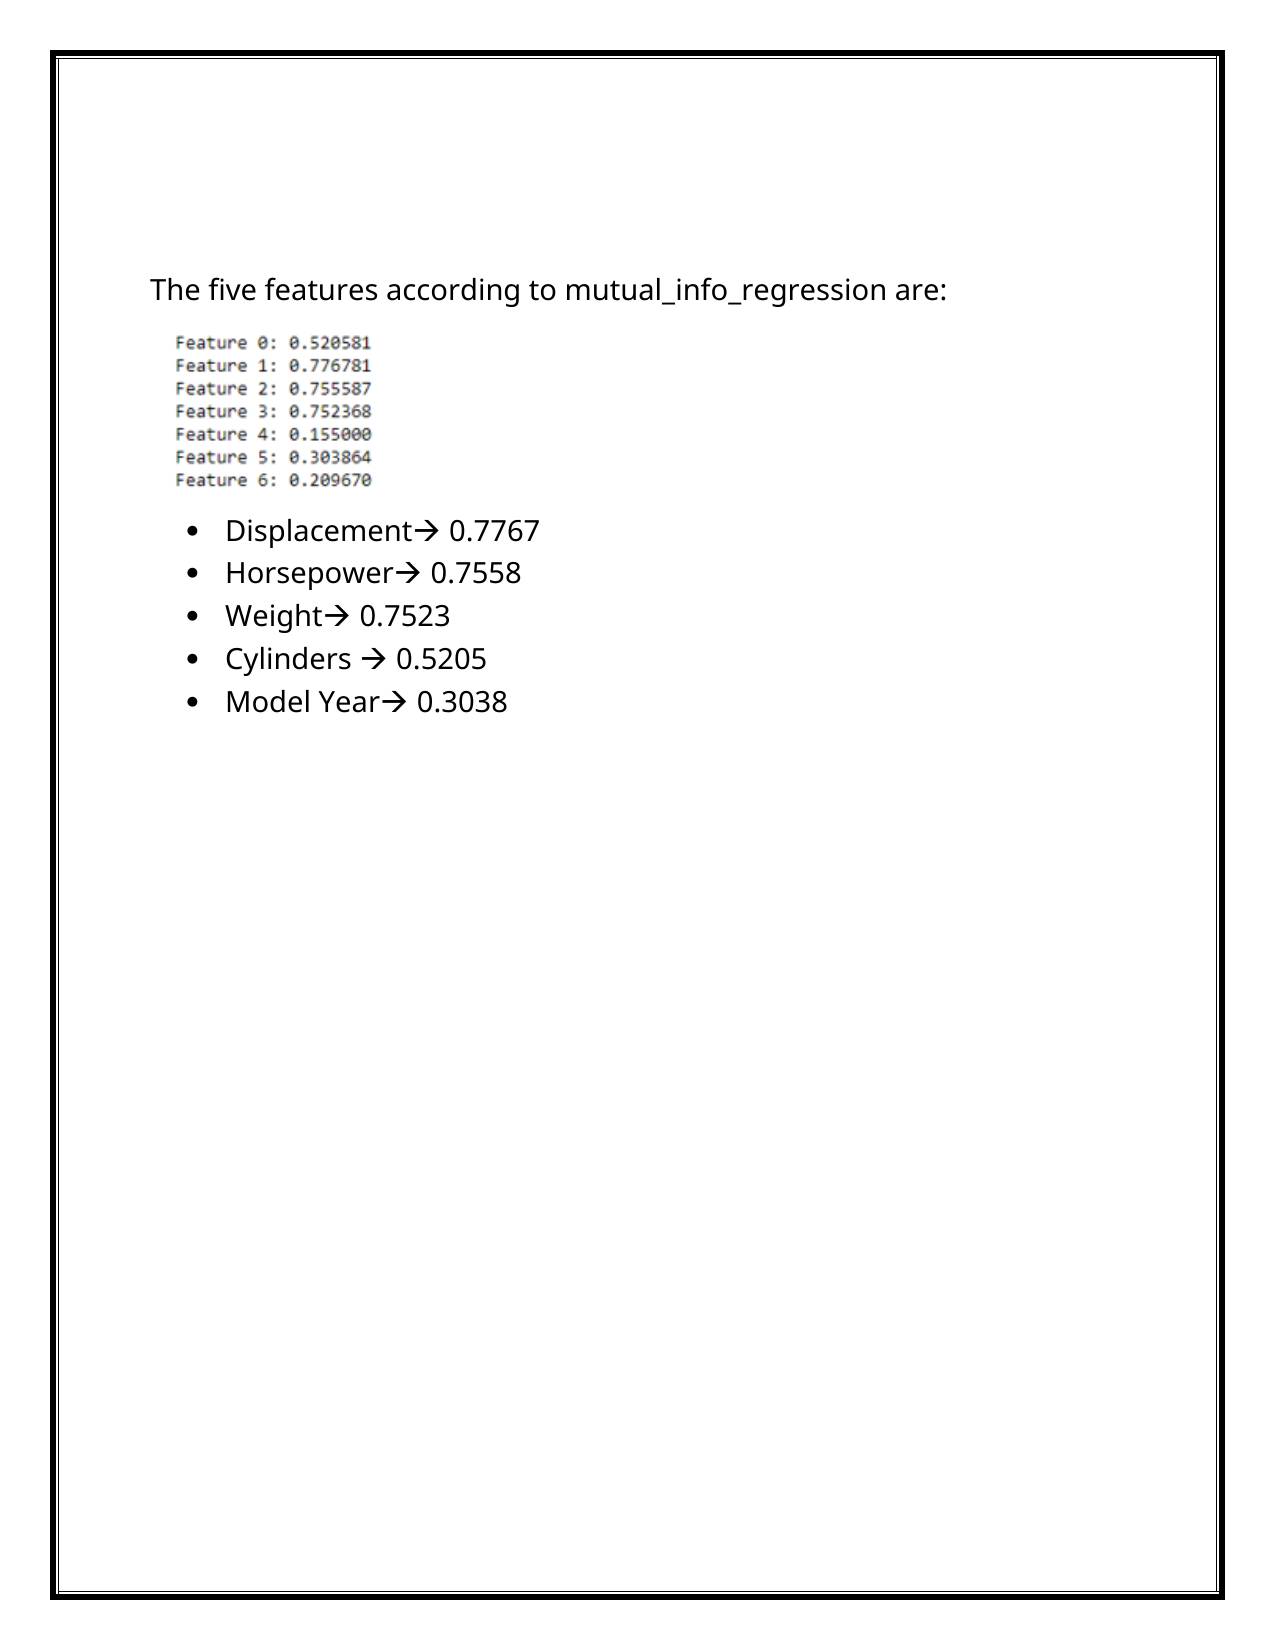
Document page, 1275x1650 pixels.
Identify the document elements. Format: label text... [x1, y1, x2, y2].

list Weight 0.7523 [187, 595, 1125, 635]
list Model Year 0.3038 [187, 681, 1125, 721]
picture [150, 328, 471, 491]
list Horsepower 0.7558 [187, 553, 1125, 592]
list Displacement 0.7767 [187, 510, 1125, 549]
text The five features according to mutual_info_regression are: [150, 269, 1125, 309]
list Cylinders 0.5205 [187, 638, 1125, 678]
